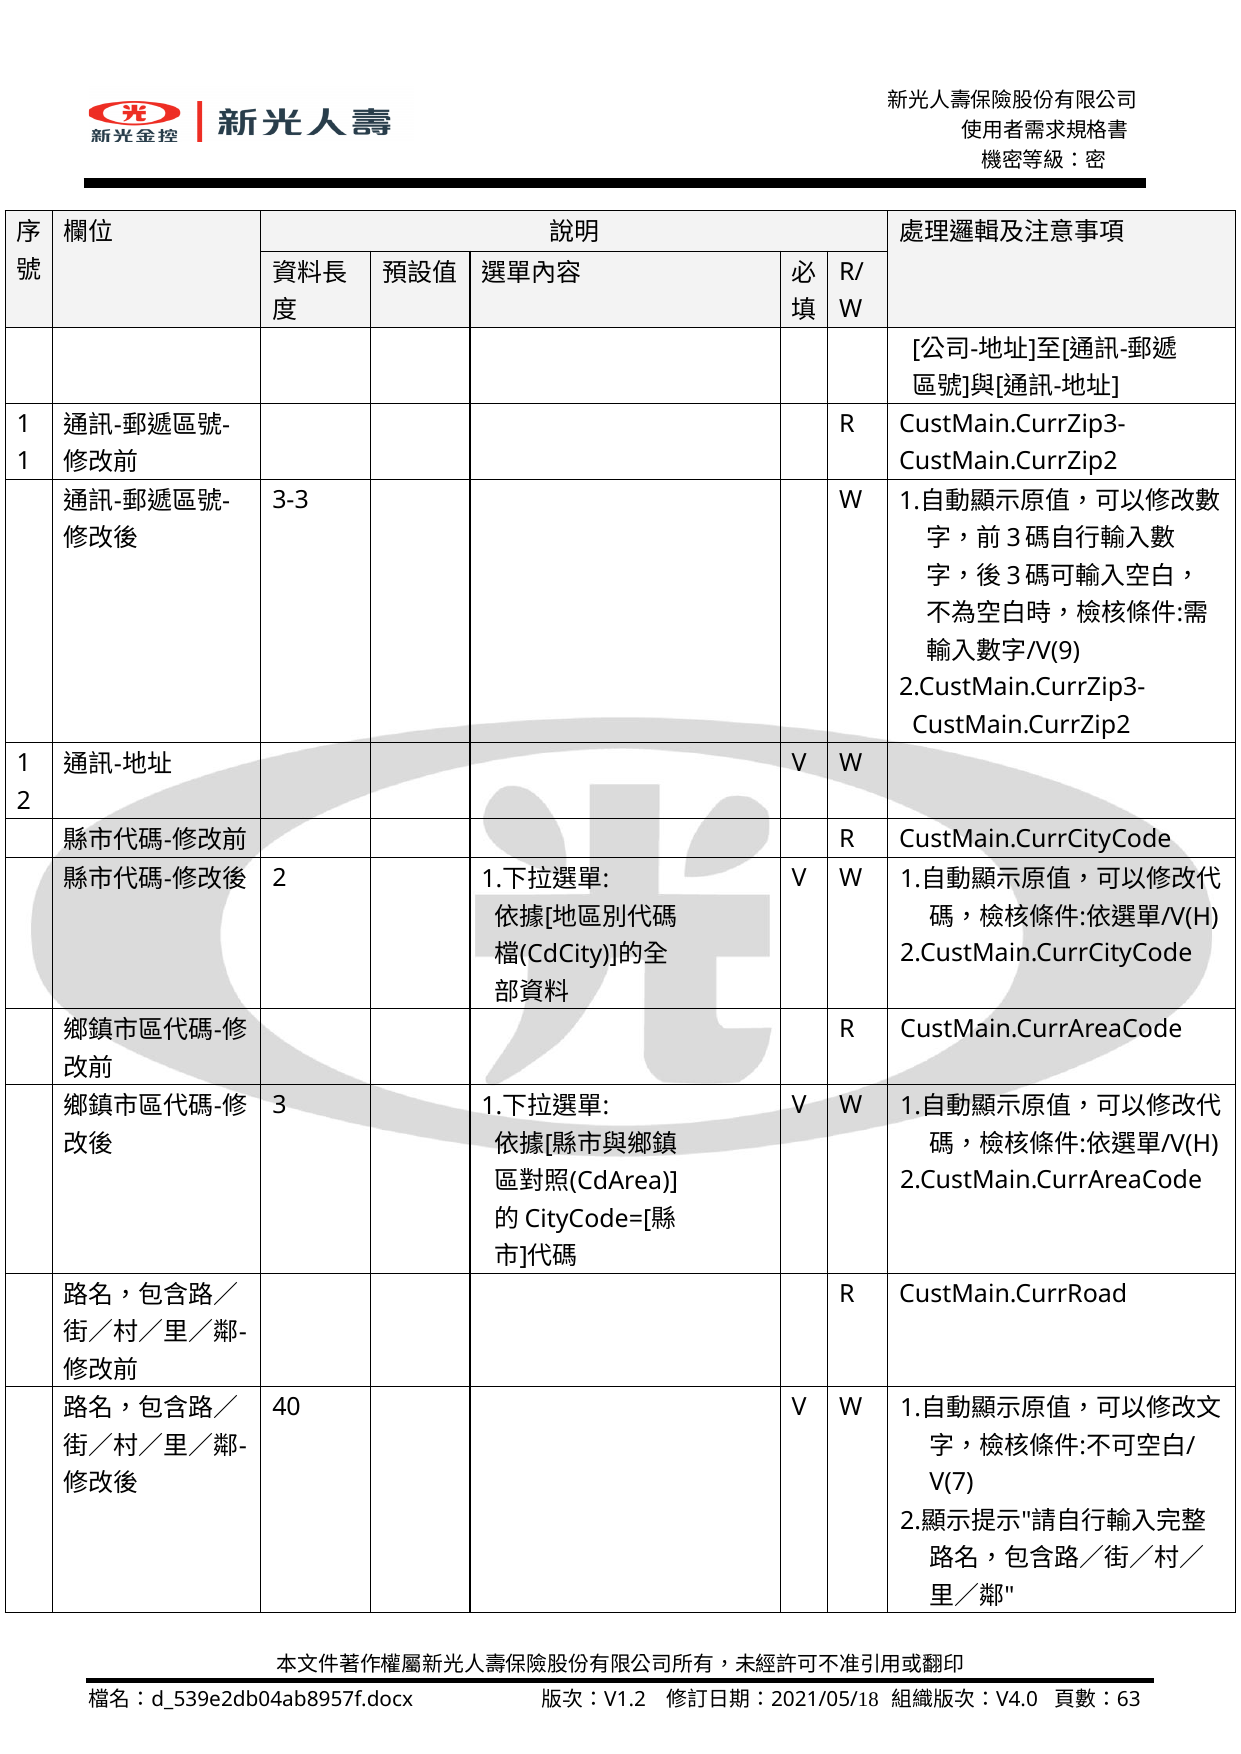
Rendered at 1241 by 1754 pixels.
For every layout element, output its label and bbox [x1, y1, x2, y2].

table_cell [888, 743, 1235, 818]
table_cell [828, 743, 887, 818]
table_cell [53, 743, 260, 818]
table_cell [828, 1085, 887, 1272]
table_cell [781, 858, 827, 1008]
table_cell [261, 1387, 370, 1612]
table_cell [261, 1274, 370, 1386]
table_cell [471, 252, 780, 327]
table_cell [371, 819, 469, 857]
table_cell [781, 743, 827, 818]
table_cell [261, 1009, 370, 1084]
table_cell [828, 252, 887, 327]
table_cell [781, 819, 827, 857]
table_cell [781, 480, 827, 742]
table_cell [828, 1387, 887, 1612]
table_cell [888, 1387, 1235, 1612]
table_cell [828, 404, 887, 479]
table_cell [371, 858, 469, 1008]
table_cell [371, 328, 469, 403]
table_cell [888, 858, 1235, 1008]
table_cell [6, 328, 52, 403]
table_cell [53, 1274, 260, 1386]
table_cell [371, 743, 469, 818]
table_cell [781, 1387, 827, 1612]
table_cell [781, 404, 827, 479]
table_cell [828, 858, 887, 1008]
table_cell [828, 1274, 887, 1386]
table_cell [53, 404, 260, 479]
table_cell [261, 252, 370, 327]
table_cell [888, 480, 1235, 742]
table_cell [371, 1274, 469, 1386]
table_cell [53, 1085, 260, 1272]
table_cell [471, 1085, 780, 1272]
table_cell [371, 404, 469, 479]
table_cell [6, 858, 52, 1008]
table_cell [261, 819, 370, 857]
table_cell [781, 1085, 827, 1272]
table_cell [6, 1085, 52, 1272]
picture [88, 86, 414, 142]
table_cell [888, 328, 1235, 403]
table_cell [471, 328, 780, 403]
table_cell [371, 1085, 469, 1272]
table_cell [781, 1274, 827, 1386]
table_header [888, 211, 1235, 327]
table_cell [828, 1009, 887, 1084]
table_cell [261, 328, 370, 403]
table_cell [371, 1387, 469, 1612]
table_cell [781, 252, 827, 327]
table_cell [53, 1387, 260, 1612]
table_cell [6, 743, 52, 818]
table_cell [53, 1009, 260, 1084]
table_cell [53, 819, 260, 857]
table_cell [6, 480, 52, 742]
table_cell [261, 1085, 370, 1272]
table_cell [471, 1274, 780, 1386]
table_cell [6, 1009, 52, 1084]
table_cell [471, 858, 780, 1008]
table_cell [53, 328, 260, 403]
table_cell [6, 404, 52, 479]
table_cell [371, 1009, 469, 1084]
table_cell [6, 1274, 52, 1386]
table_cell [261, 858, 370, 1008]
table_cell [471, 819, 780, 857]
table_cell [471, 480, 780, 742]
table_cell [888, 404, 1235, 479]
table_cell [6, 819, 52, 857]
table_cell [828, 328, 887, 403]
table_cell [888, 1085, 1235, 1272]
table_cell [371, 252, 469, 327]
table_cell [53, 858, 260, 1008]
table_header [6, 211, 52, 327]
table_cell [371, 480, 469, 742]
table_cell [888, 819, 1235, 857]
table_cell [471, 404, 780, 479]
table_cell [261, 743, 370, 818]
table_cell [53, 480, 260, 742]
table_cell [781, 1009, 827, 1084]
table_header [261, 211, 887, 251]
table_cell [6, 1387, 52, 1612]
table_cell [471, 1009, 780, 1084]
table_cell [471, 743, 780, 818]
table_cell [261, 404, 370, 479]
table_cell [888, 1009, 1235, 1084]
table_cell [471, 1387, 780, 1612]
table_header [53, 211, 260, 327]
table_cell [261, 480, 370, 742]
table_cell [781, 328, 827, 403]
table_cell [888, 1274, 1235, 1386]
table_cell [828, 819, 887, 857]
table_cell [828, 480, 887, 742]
